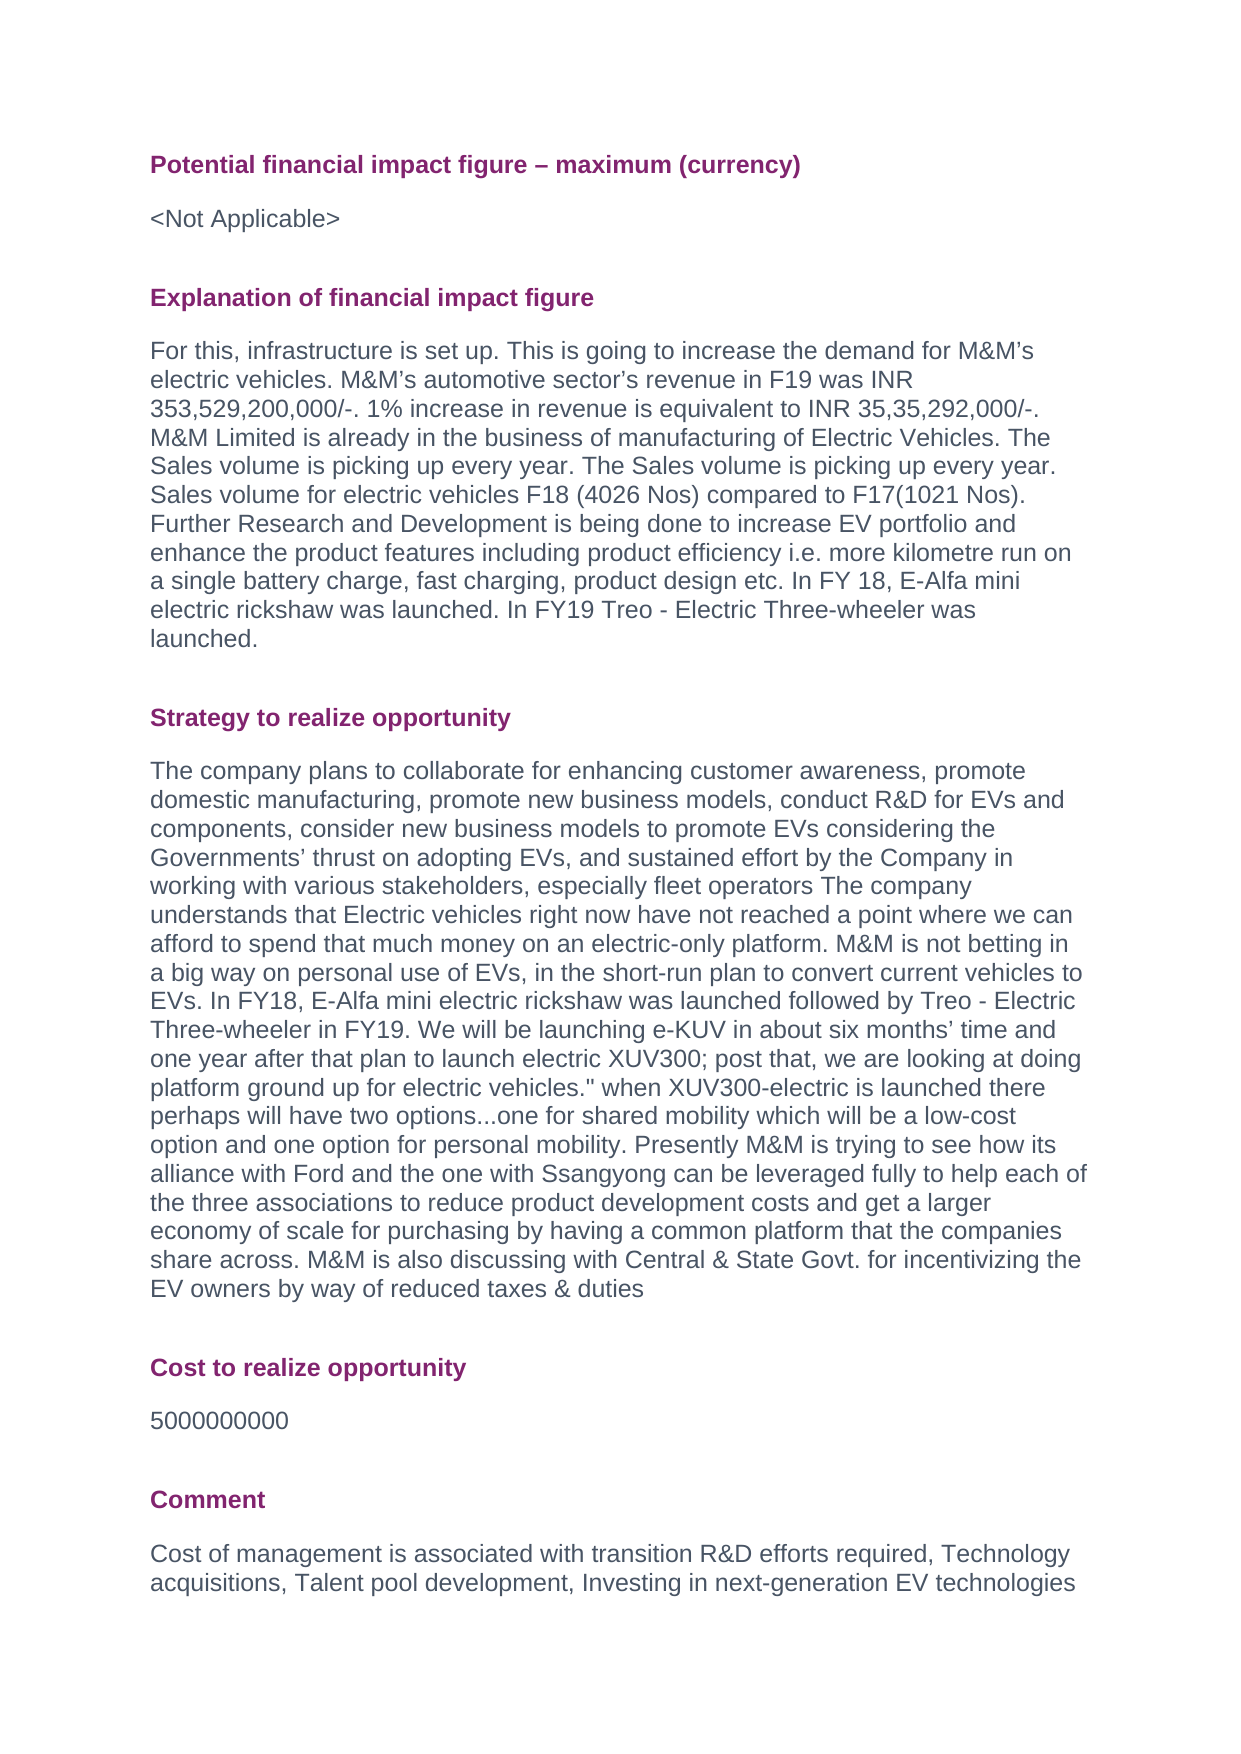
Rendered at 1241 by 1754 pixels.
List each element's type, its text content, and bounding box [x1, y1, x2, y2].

subtitle Strategy to realize opportunity [150, 702, 1090, 731]
subtitle Potential financial impact figure – maximum (currency) [150, 150, 1090, 179]
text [150, 1539, 1090, 1596]
subtitle Comment [150, 1485, 1090, 1514]
text 5000000000 [150, 1406, 1090, 1435]
text <Not Applicable> [150, 204, 1090, 232]
subtitle Cost to realize opportunity [150, 1352, 1090, 1381]
subtitle Explanation of financial impact figure [150, 282, 1090, 311]
text The company plans to collaborate for enhancing customer awareness, promote domestic manufacturing, promote new business models, conduct R&D for EVs and components, consider new business models to promote EVs considering the Governments’ thrust on adopting EVs, and sustained effort by the Company in working with various stakeholders, especially fleet operators The company understands that Electric vehicles right now have not reached a point where we can afford to spend that much money on an electric-only platform. M&M is not betting in a big way on personal use of EVs, in the short-run plan to convert current vehicles to EVs. In FY18, E-Alfa mini electric rickshaw was launched followed by Treo - Electric Three-wheeler in FY19. We will be launching e-KUV in about six months’ time and one year after that plan to launch electric XUV300; post that, we are looking at doing platform ground up for electric vehicles." when XUV300-electric is launched there perhaps will have two options...one for shared mobility which will be a low-cost option and one option for personal mobility. Presently M&M is trying to see how its alliance with Ford and the one with Ssangyong can be leveraged fully to help each of the three associations to reduce product development costs and get a larger economy of scale for purchasing by having a common platform that the companies share across. M&M is also discussing with Central & State Govt. for incentivizing the EV owners by way of reduced taxes & duties [150, 756, 1090, 1302]
text For this, infrastructure is set up. This is going to increase the demand for M&M’s electric vehicles. M&M’s automotive sector’s revenue in F19 was INR 353,529,200,000/-. 1% increase in revenue is equivalent to INR 35,35,292,000/-. M&M Limited is already in the business of manufacturing of Electric Vehicles. The Sales volume is picking up every year. The Sales volume is picking up every year. Sales volume for electric vehicles F18 (4026 Nos) compared to F17(1021 Nos). Further Research and Development is being done to increase EV portfolio and enhance the product features including product efficiency i.e. more kilometre run on a single battery charge, fast charging, product design etc. In FY 18, E-Alfa mini electric rickshaw was launched. In FY19 Treo - Electric Three-wheeler was launched. [150, 336, 1090, 652]
